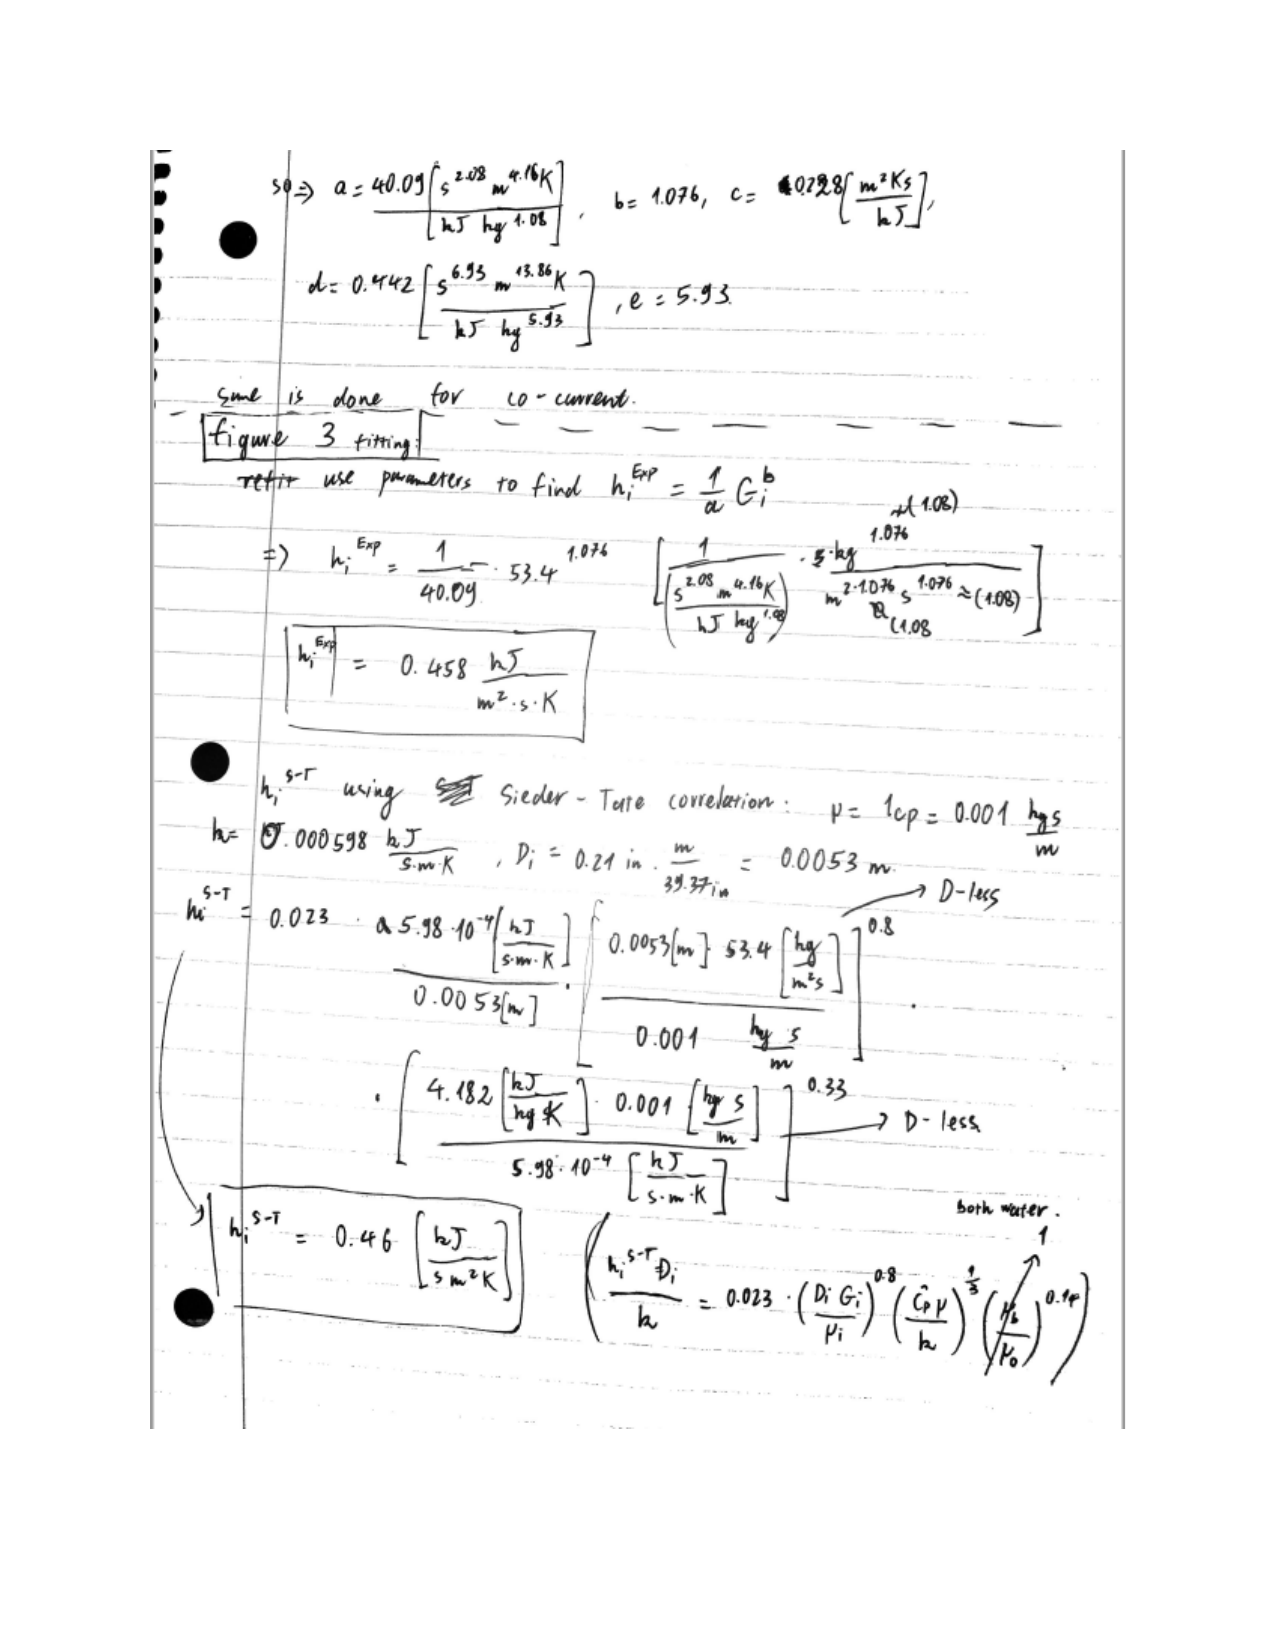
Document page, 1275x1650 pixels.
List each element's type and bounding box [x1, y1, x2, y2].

picture [150, 150, 1125, 1429]
